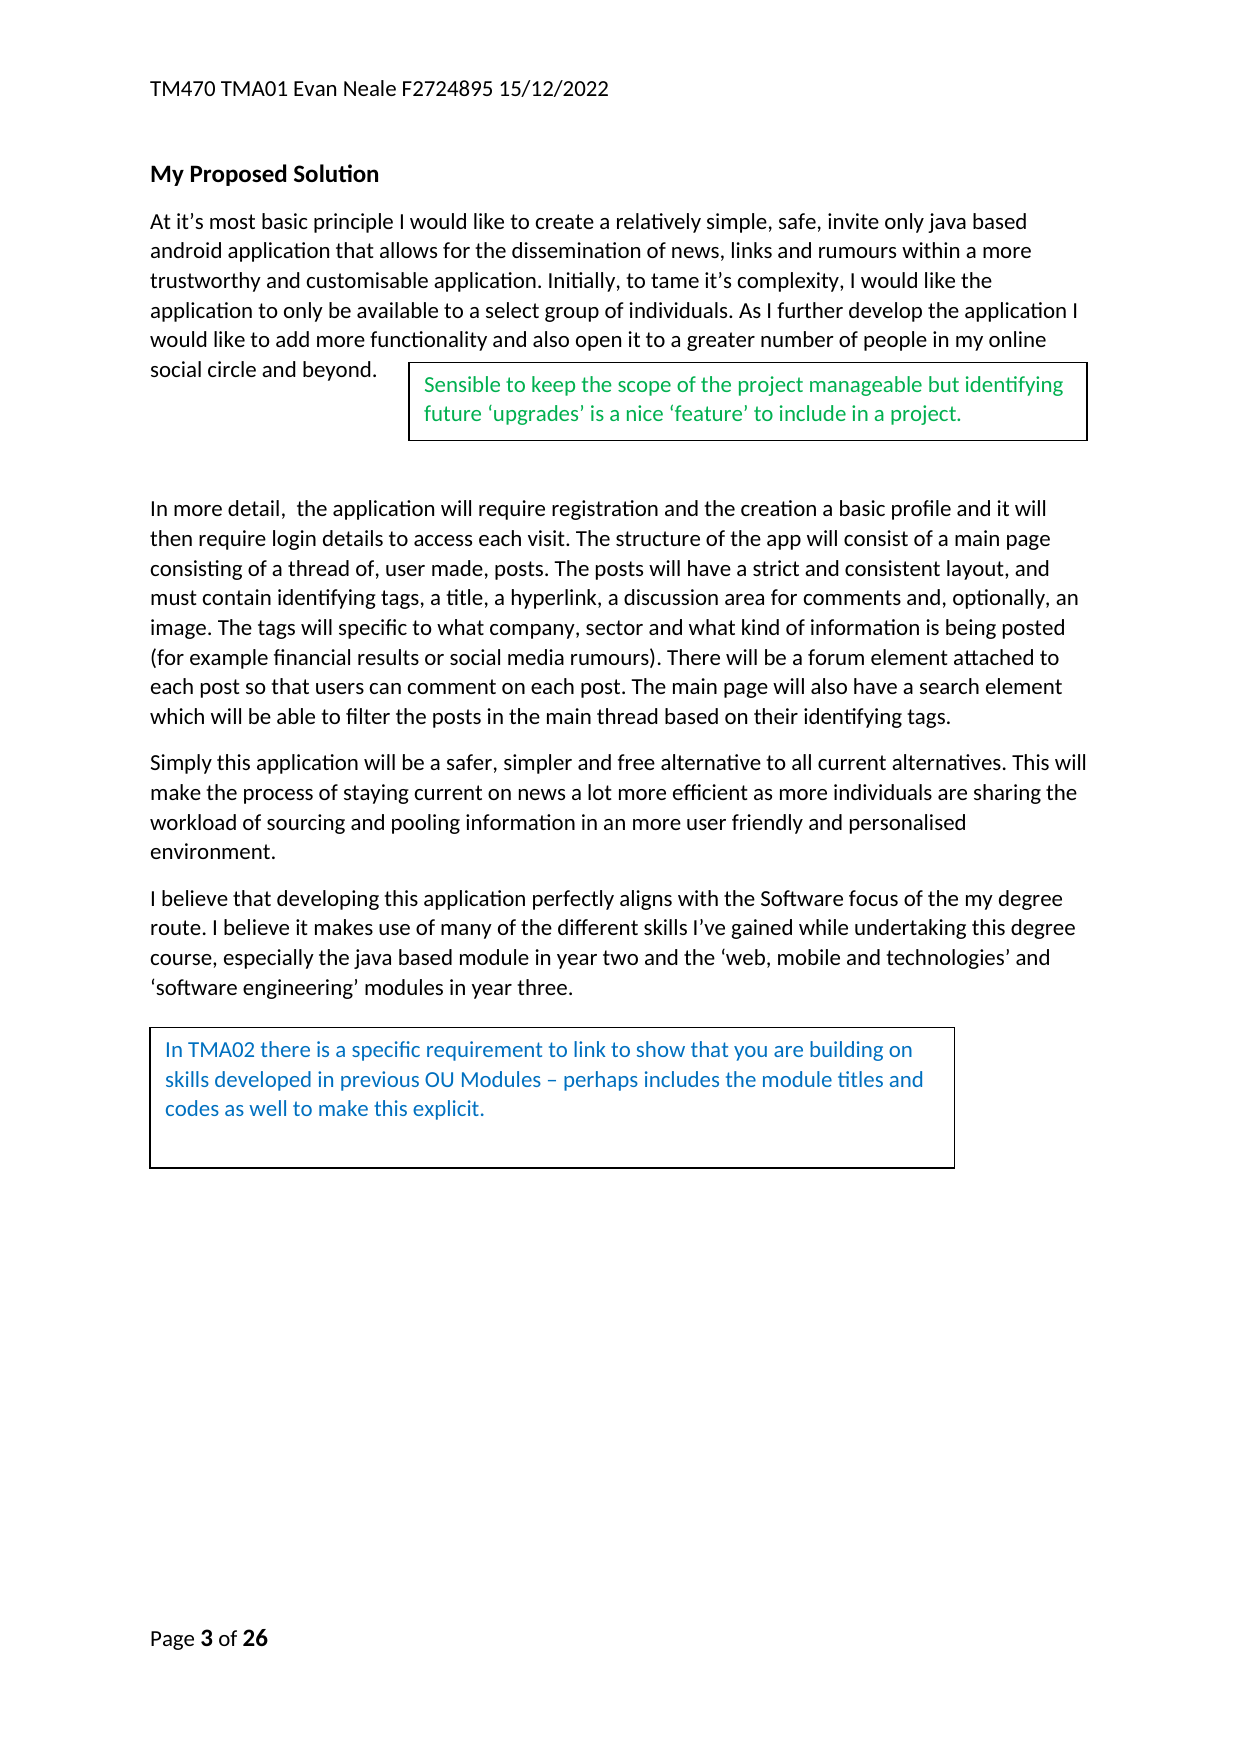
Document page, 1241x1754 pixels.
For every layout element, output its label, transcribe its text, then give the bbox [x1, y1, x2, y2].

text At it’s most basic principle I would like to create a relatively simple, safe, invite only java based android application that allows for the dissemination of news, links and rumours within a more trustworthy and customisable application. Initially, to tame it’s complexity, I would like the application to only be available to a select group of individuals. As I further develop the application I would like to add more functionality and also open it to a greater number of people in my online social circle and beyond. [150, 207, 1090, 383]
text My Proposed Solution [150, 158, 1090, 188]
text Simply this application will be a safer, simpler and free alternative to all current alternatives. This will make the process of staying current on news a lot more efficient as more individuals are sharing the workload of sourcing and pooling information in an more user friendly and personalised environment. [150, 748, 1090, 866]
text In more detail, the application will require registration and the creation a basic profile and it will then require login details to access each visit. The structure of the app will consist of a main page consisting of a thread of, user made, posts. The posts will have a strict and consistent layout, and must contain identifying tags, a title, a hyperlink, a discussion area for comments and, optionally, an image. The tags will specific to what company, sector and what kind of information is being posted (for example financial results or social media rumours). There will be a forum element attached to each post so that users can comment on each post. The main page will also have a search element which will be able to filter the posts in the main thread based on their identifying tags. [150, 494, 1090, 730]
text I believe that developing this application perfectly aligns with the Software focus of the my degree route. I believe it makes use of many of the different skills I’ve gained while undertaking this degree course, especially the java based module in year two and the ‘web, mobile and technologies’ and ‘software engineering’ modules in year three. [150, 884, 1090, 1001]
